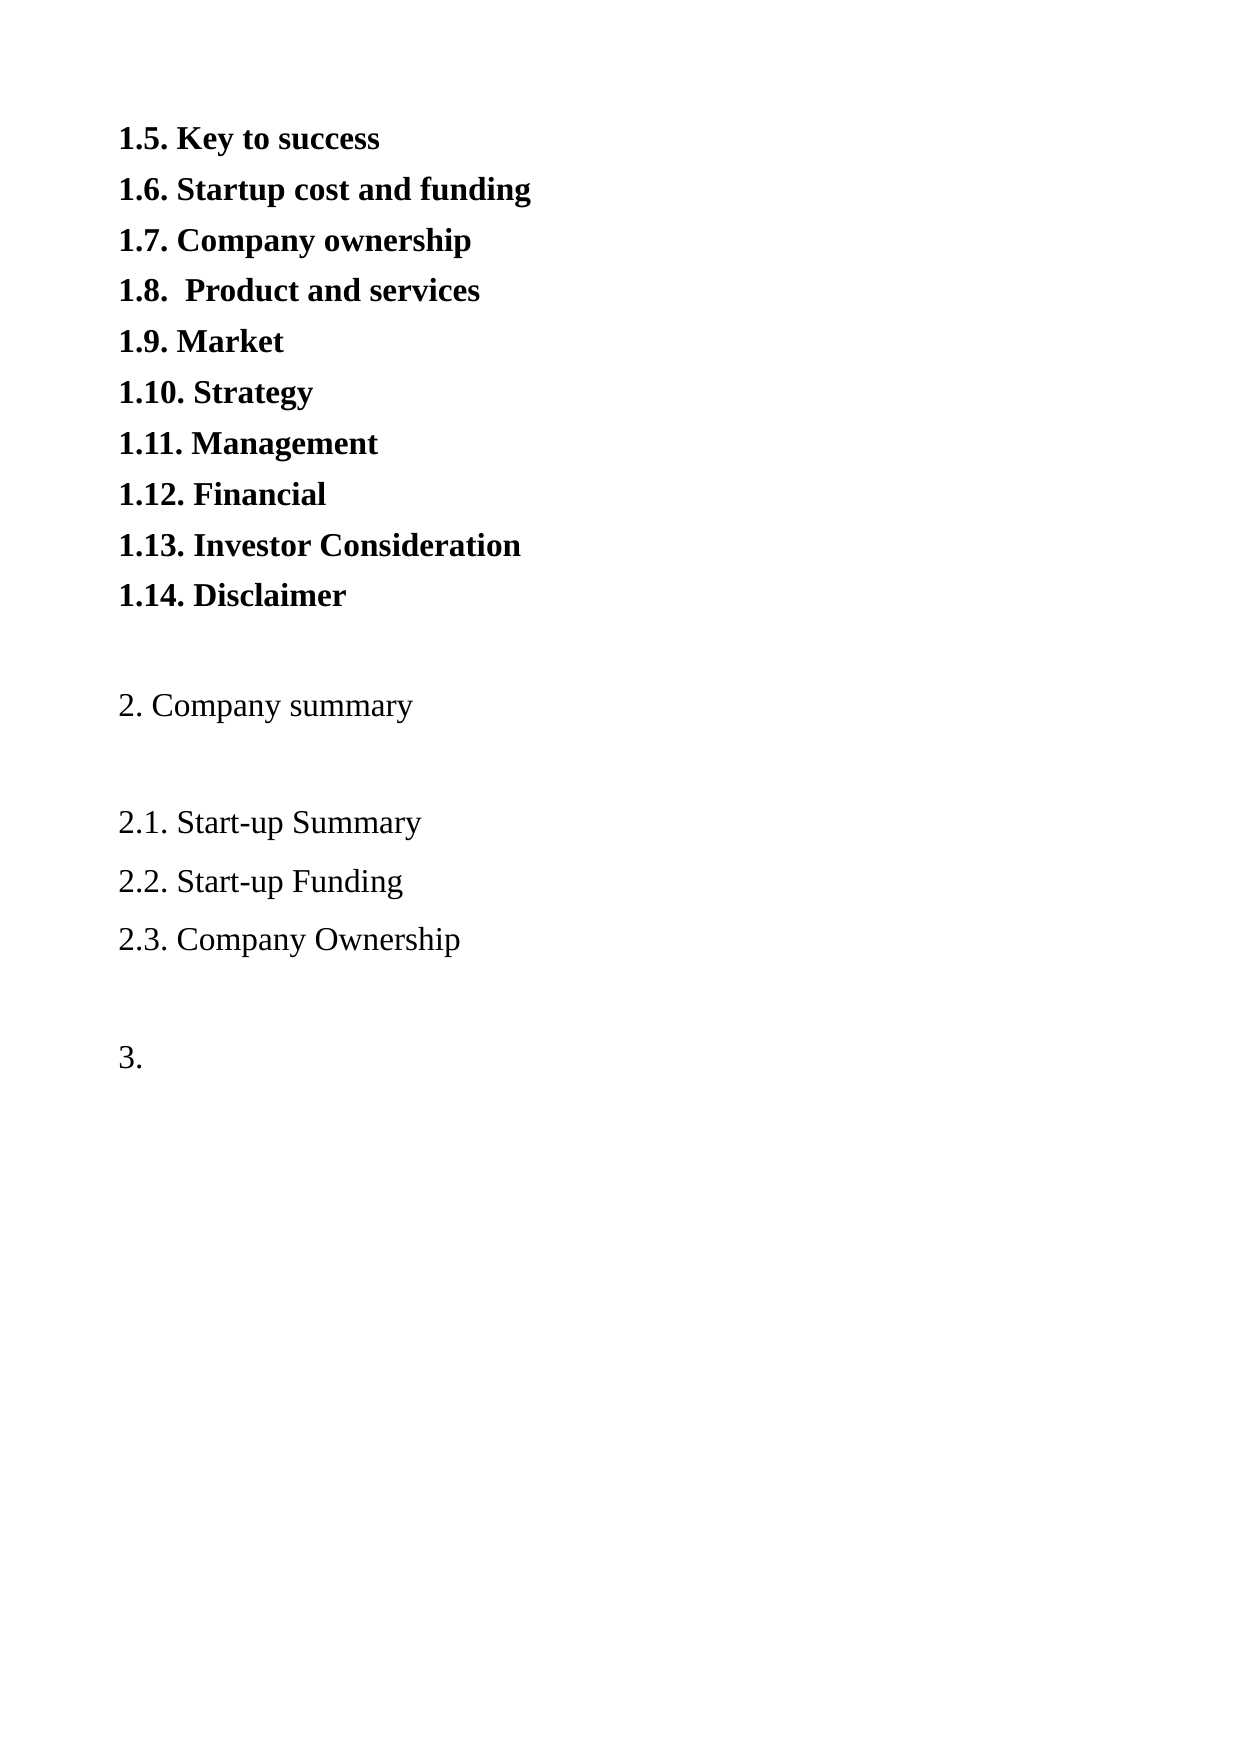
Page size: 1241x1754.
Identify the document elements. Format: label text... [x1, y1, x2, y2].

subtitle 1.14. Disclaimer [118, 576, 1122, 614]
text 2. Company summary [118, 685, 1122, 723]
subtitle 1.11. Management [118, 423, 1122, 461]
text 2.1. Start-up Summary [118, 802, 1122, 841]
subtitle 1.9. Market [118, 321, 1122, 360]
text 3. [118, 1037, 1122, 1075]
subtitle 1.6. Startup cost and funding [118, 169, 1122, 207]
subtitle 1.13. Investor Consideration [118, 525, 1122, 563]
text 2.2. Start-up Funding [118, 861, 1122, 899]
subtitle 1.7. Company ownership [118, 220, 1122, 258]
text 2.3. Company Ownership [118, 920, 1122, 958]
subtitle 1.12. Financial [118, 474, 1122, 512]
subtitle 1.8. Product and services [118, 271, 1122, 309]
subtitle 1.5. Key to success [118, 118, 1122, 156]
subtitle 1.10. Strategy [118, 372, 1122, 411]
